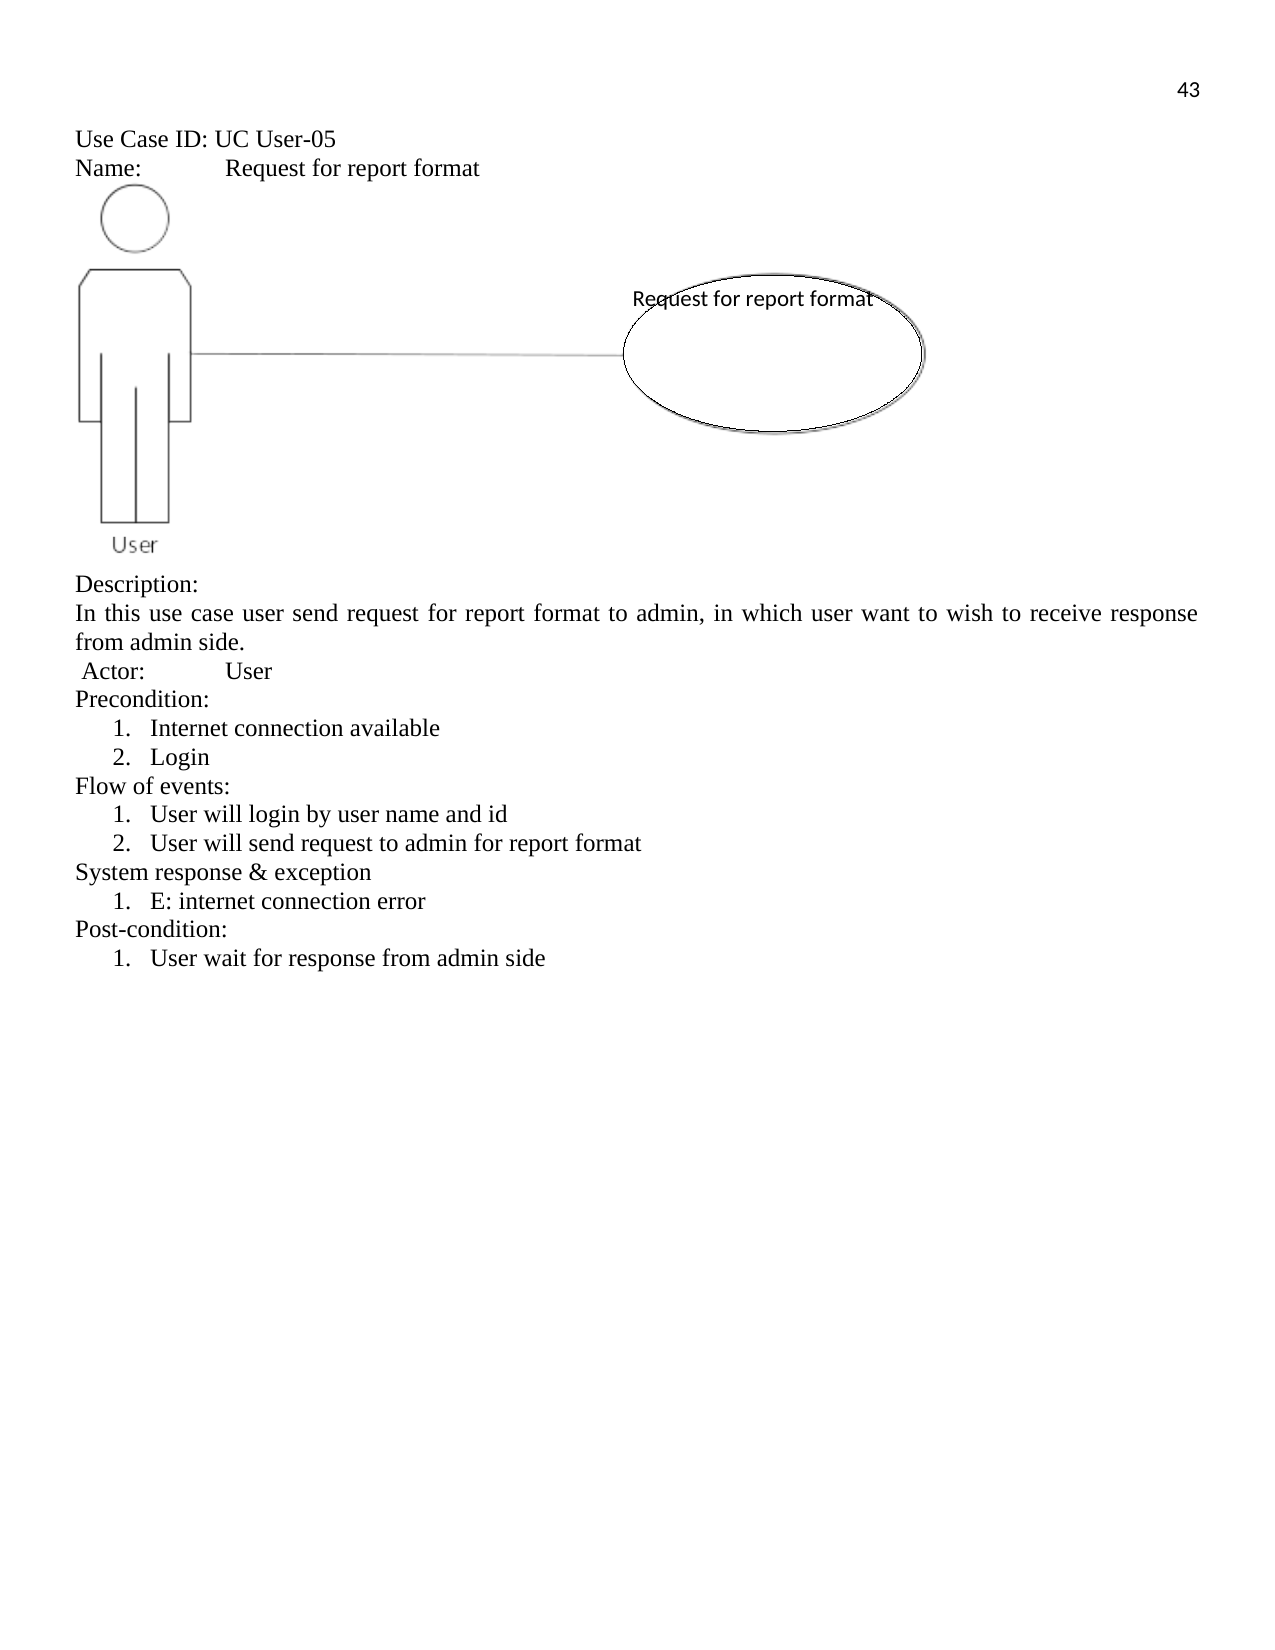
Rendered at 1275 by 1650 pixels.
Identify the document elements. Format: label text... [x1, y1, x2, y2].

text Description: [75, 569, 1200, 598]
list User will login by user name and id [112, 799, 1200, 828]
text Name: Request for report format [75, 153, 1200, 182]
text Use Case ID: UC User-05 [75, 124, 1200, 153]
list User will send request to admin for report format [112, 828, 1200, 857]
list E: internet connection error [112, 886, 1200, 914]
list Internet connection available [112, 713, 1200, 742]
list Login [112, 742, 1200, 771]
text Post-condition: [75, 914, 1200, 943]
list User wait for response from admin side [112, 943, 1200, 972]
text Actor: User [75, 656, 1200, 684]
text In this use case user send request for report format to admin, in which user want to wish to receive response from admin side. [75, 598, 1200, 656]
text Flow of events: [75, 771, 1200, 799]
text Precondition: [75, 684, 1200, 713]
text System response & exception [75, 857, 1200, 886]
